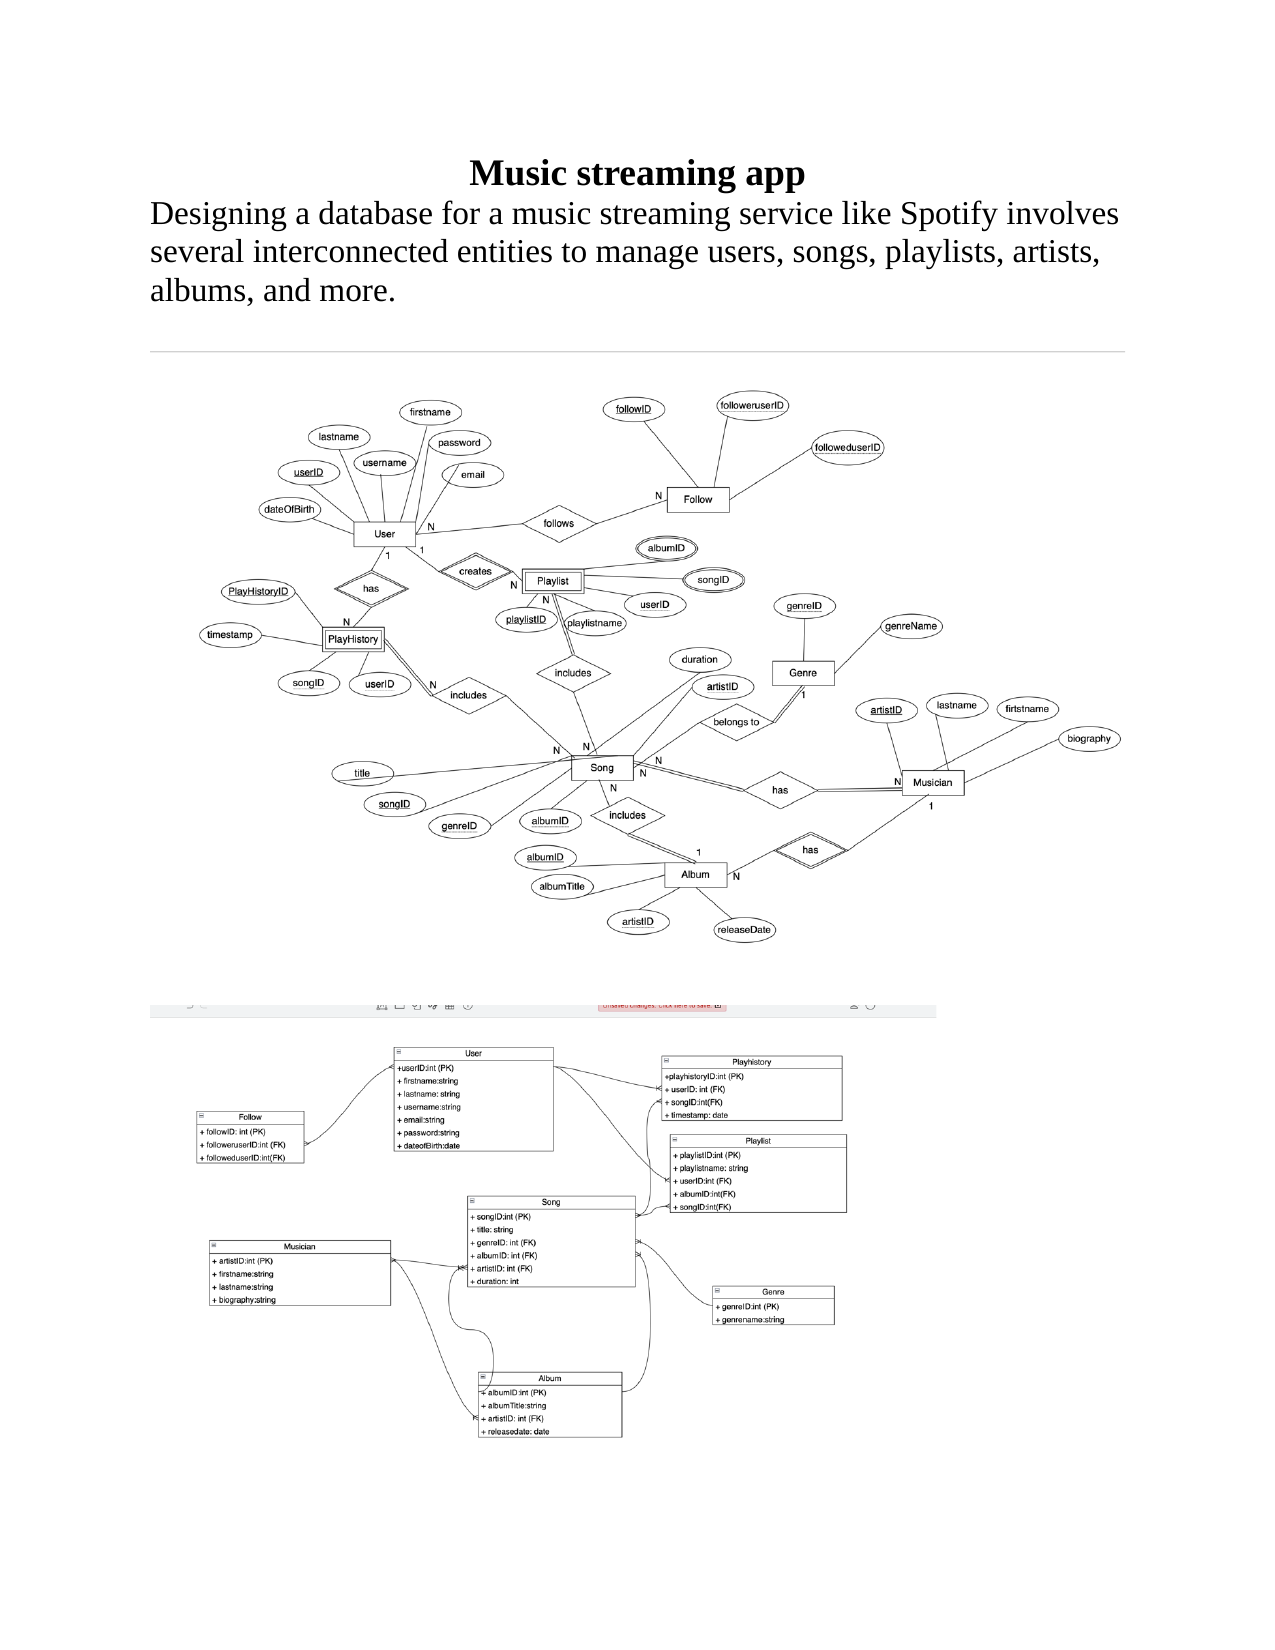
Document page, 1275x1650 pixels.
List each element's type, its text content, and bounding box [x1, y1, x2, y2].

text Designing a database for a music streaming service like Spotify involves several interconnected entities to manage users, songs, playlists, artists, albums, and more. [150, 193, 1125, 308]
picture [150, 351, 1125, 963]
picture [150, 1005, 937, 1499]
text Music streaming app [150, 150, 1125, 193]
